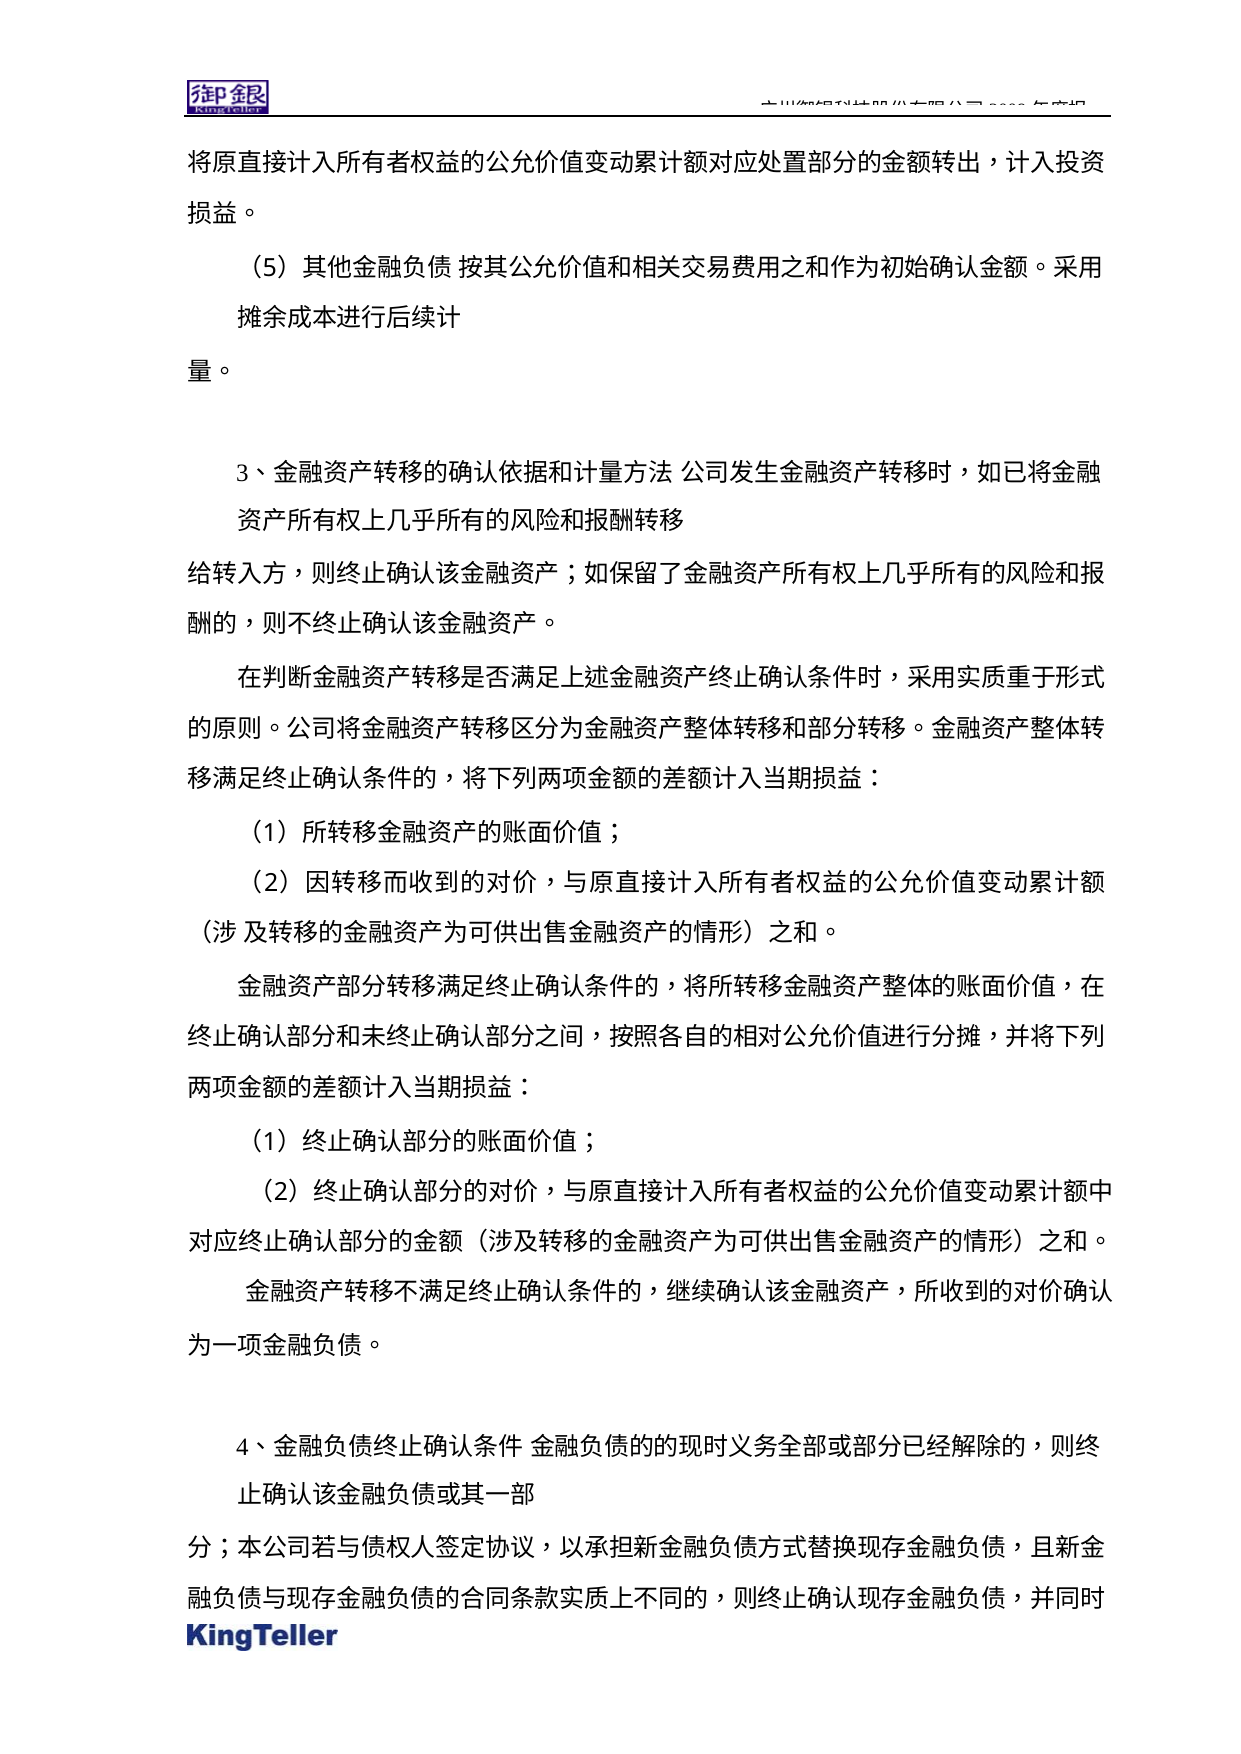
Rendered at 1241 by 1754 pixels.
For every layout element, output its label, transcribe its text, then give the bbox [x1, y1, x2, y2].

text 金融资产部分转移满足终止确认条件的，将所转移金融资产整体的账面价值，在 终止确认部分和未终止确认部分之间，按照各自的相对公允价值进行分摊，并将下列 两项金额的差额计入当期损益： [187, 969, 1108, 1103]
text （1）所转移金融资产的账面价值； [237, 814, 1114, 848]
text 在判断金融资产转移是否满足上述金融资产终止确认条件时，采用实质重于形式 的原则。公司将金融资产转移区分为金融资产整体转移和部分转移。金融资产整体转 移满足终止确认条件的，将下列两项金额的差额计入当期损益： [187, 660, 1108, 794]
text 4、金融负债终止确认条件 金融负债的的现时义务全部或部分已经解除的，则终止确认该金融负债或其一部 [236, 1429, 1114, 1511]
picture [187, 80, 269, 114]
text 3、金融资产转移的确认依据和计量方法 公司发生金融资产转移时，如已将金融资产所有权上几乎所有的风险和报酬转移 [236, 455, 1114, 536]
text 量。 [187, 353, 1123, 388]
text 给转入方，则终止确认该金融资产；如保留了金融资产所有权上几乎所有的风险和报 酬的，则不终止确认该金融资产。 [187, 556, 1108, 640]
text （2）因转移而收到的对价，与原直接计入所有者权益的公允价值变动累计额（涉 及转移的金融资产为可供出售金融资产的情形）之和。 [187, 864, 1108, 949]
text 将原直接计入所有者权益的公允价值变动累计额对应处置部分的金额转出，计入投资 损益。 [187, 145, 1108, 229]
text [187, 1530, 1108, 1614]
text （5）其他金融负债 按其公允价值和相关交易费用之和作为初始确认金额。采用摊余成本进行后续计 [237, 249, 1114, 334]
text （1）终止确认部分的账面价值； [237, 1123, 1114, 1157]
text （2）终止确认部分的对价，与原直接计入所有者权益的公允价值变动累计额中 对应终止确认部分的金额（涉及转移的金融资产为可供出售金融资产的情形）之和。 金融资产转移不满足终止确认条件的，继续确认该金融资产，所收到的对价确认 [187, 1173, 1113, 1308]
text 为一项金融负债。 [187, 1328, 1123, 1362]
picture [187, 1624, 338, 1651]
